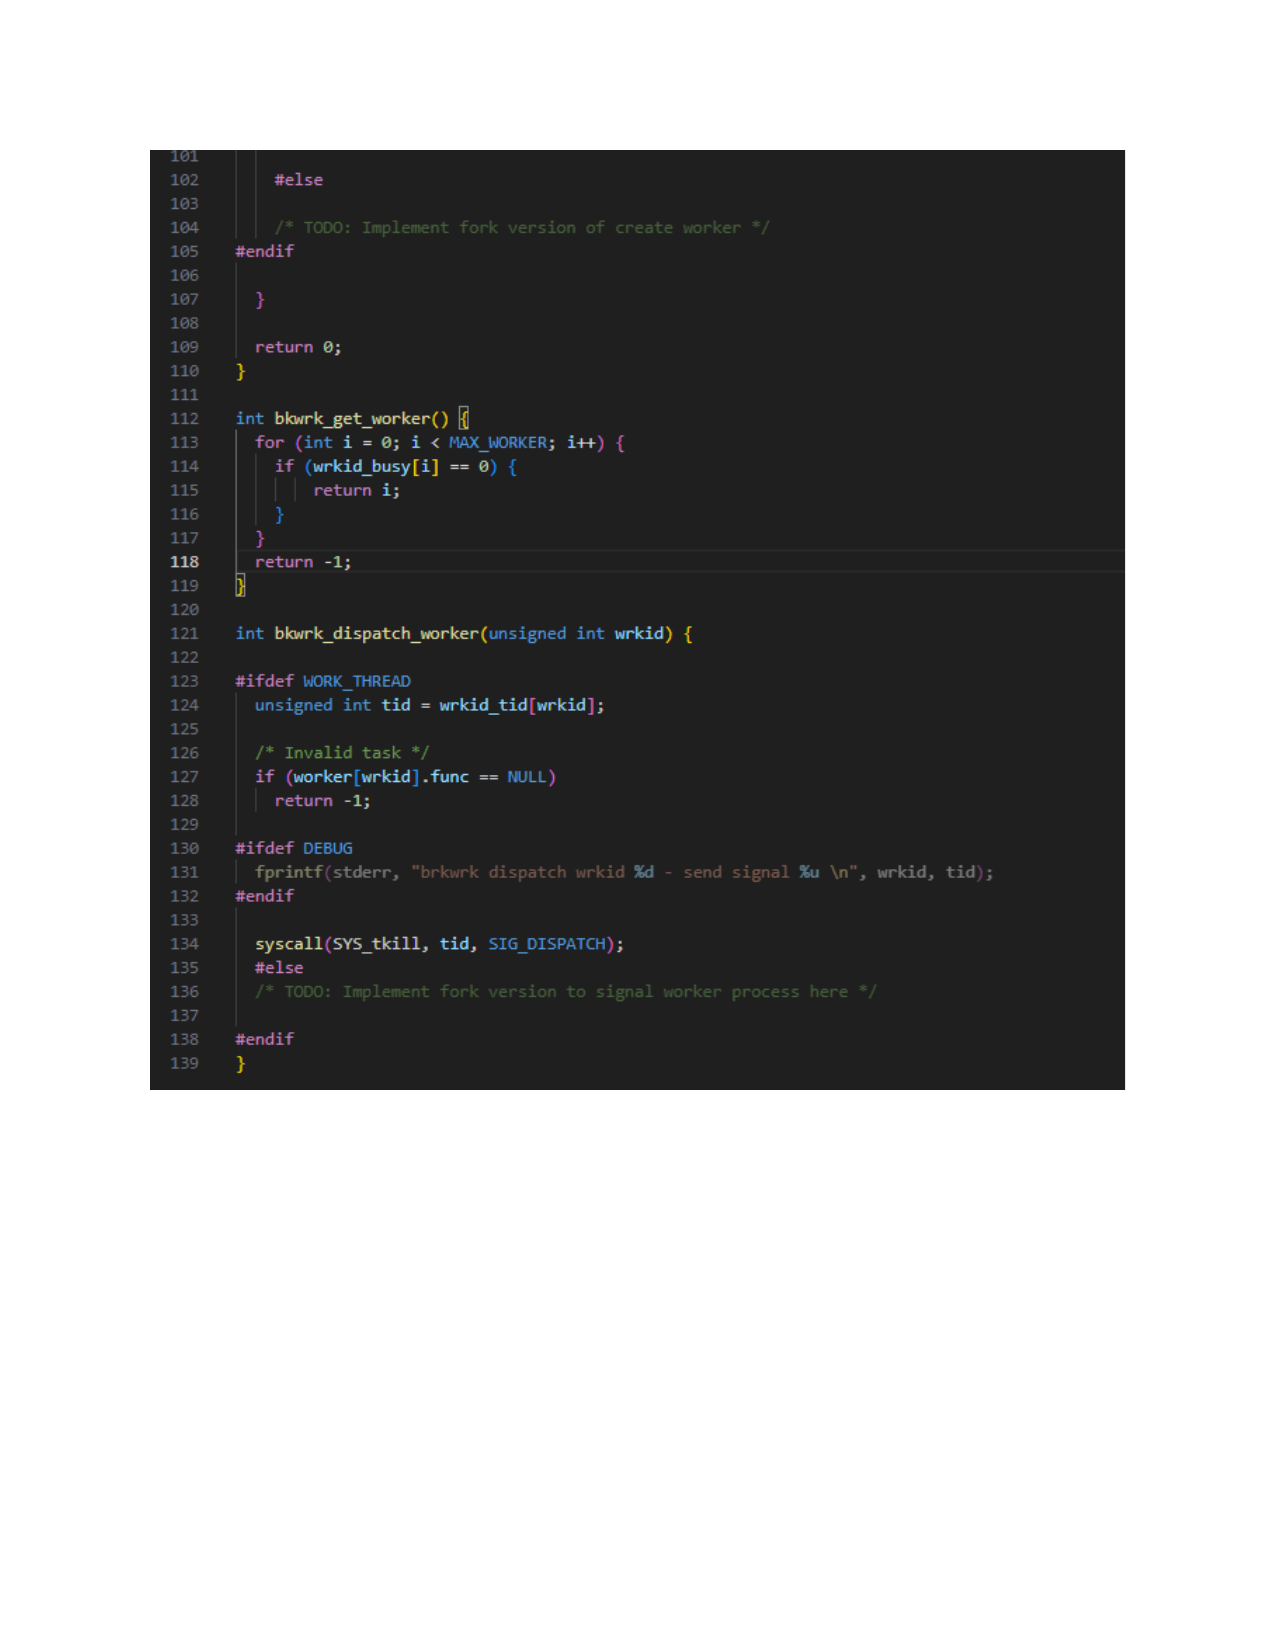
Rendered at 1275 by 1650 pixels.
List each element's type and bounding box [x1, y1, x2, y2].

picture [150, 150, 1125, 1090]
